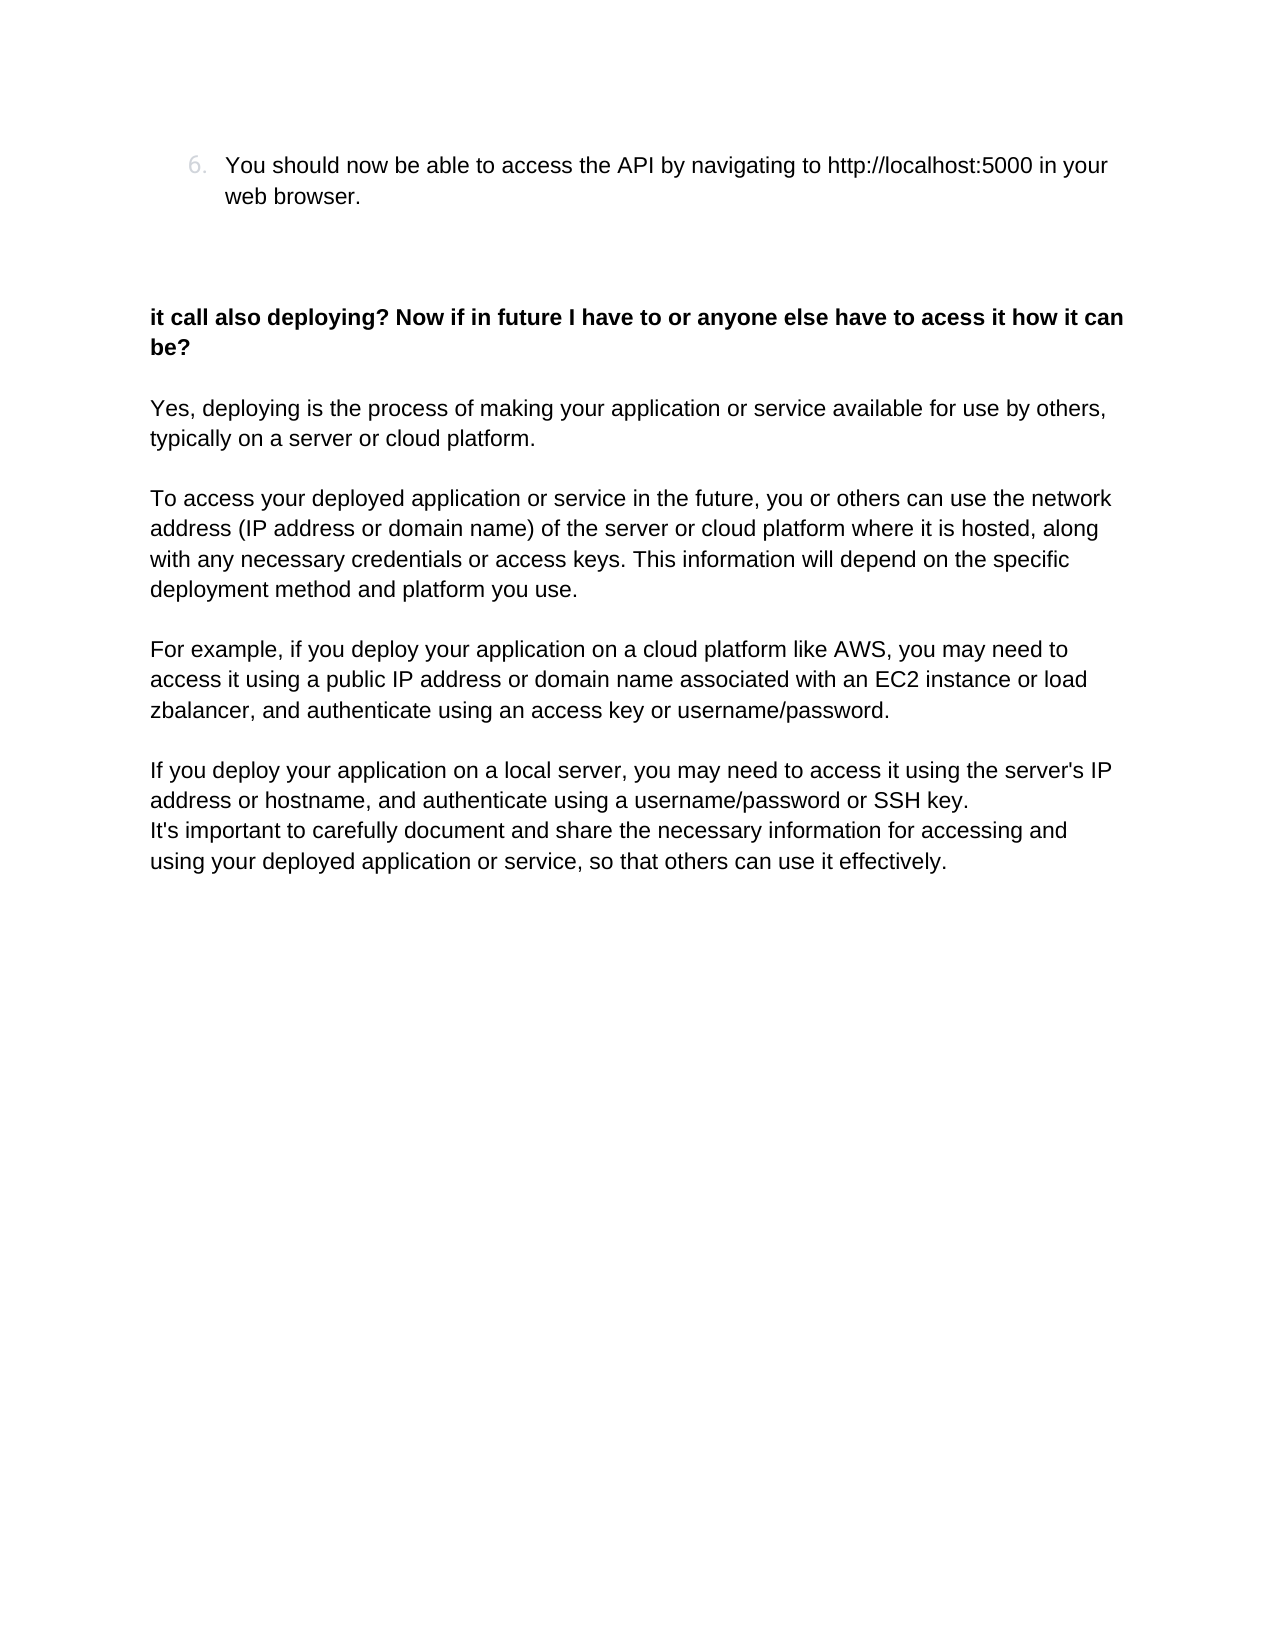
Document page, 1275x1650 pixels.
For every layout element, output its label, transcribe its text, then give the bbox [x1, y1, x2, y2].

list You should now be able to access the API by navigating to http://localhost:5000 in your web browser. [187, 150, 1125, 209]
text Yes, deploying is the process of making your application or service available for use by others, typically on a server or cloud platform. [150, 364, 1125, 451]
text it call also deploying? Now if in future I have to or anyone else have to acess it how it can be? [150, 304, 1125, 361]
text For example, if you deploy your application on a cloud platform like AWS, you may need to access it using a public IP address or domain name associated with an EC2 instance or load zbalancer, and authenticate using an access key or username/password. [150, 636, 1125, 723]
text If you deploy your application on a local server, you may need to access it using the server's IP address or hostname, and authenticate using a username/password or SSH key. [150, 757, 1125, 814]
text It's important to carefully document and share the necessary information for accessing and using your deployed application or service, so that others can use it effectively. [150, 817, 1125, 874]
text To access your deployed application or service in the future, you or others can use the network address (IP address or domain name) of the server or cloud platform where it is hosted, along with any necessary credentials or access keys. This information will depend on the specific deployment method and platform you use. [150, 485, 1125, 602]
